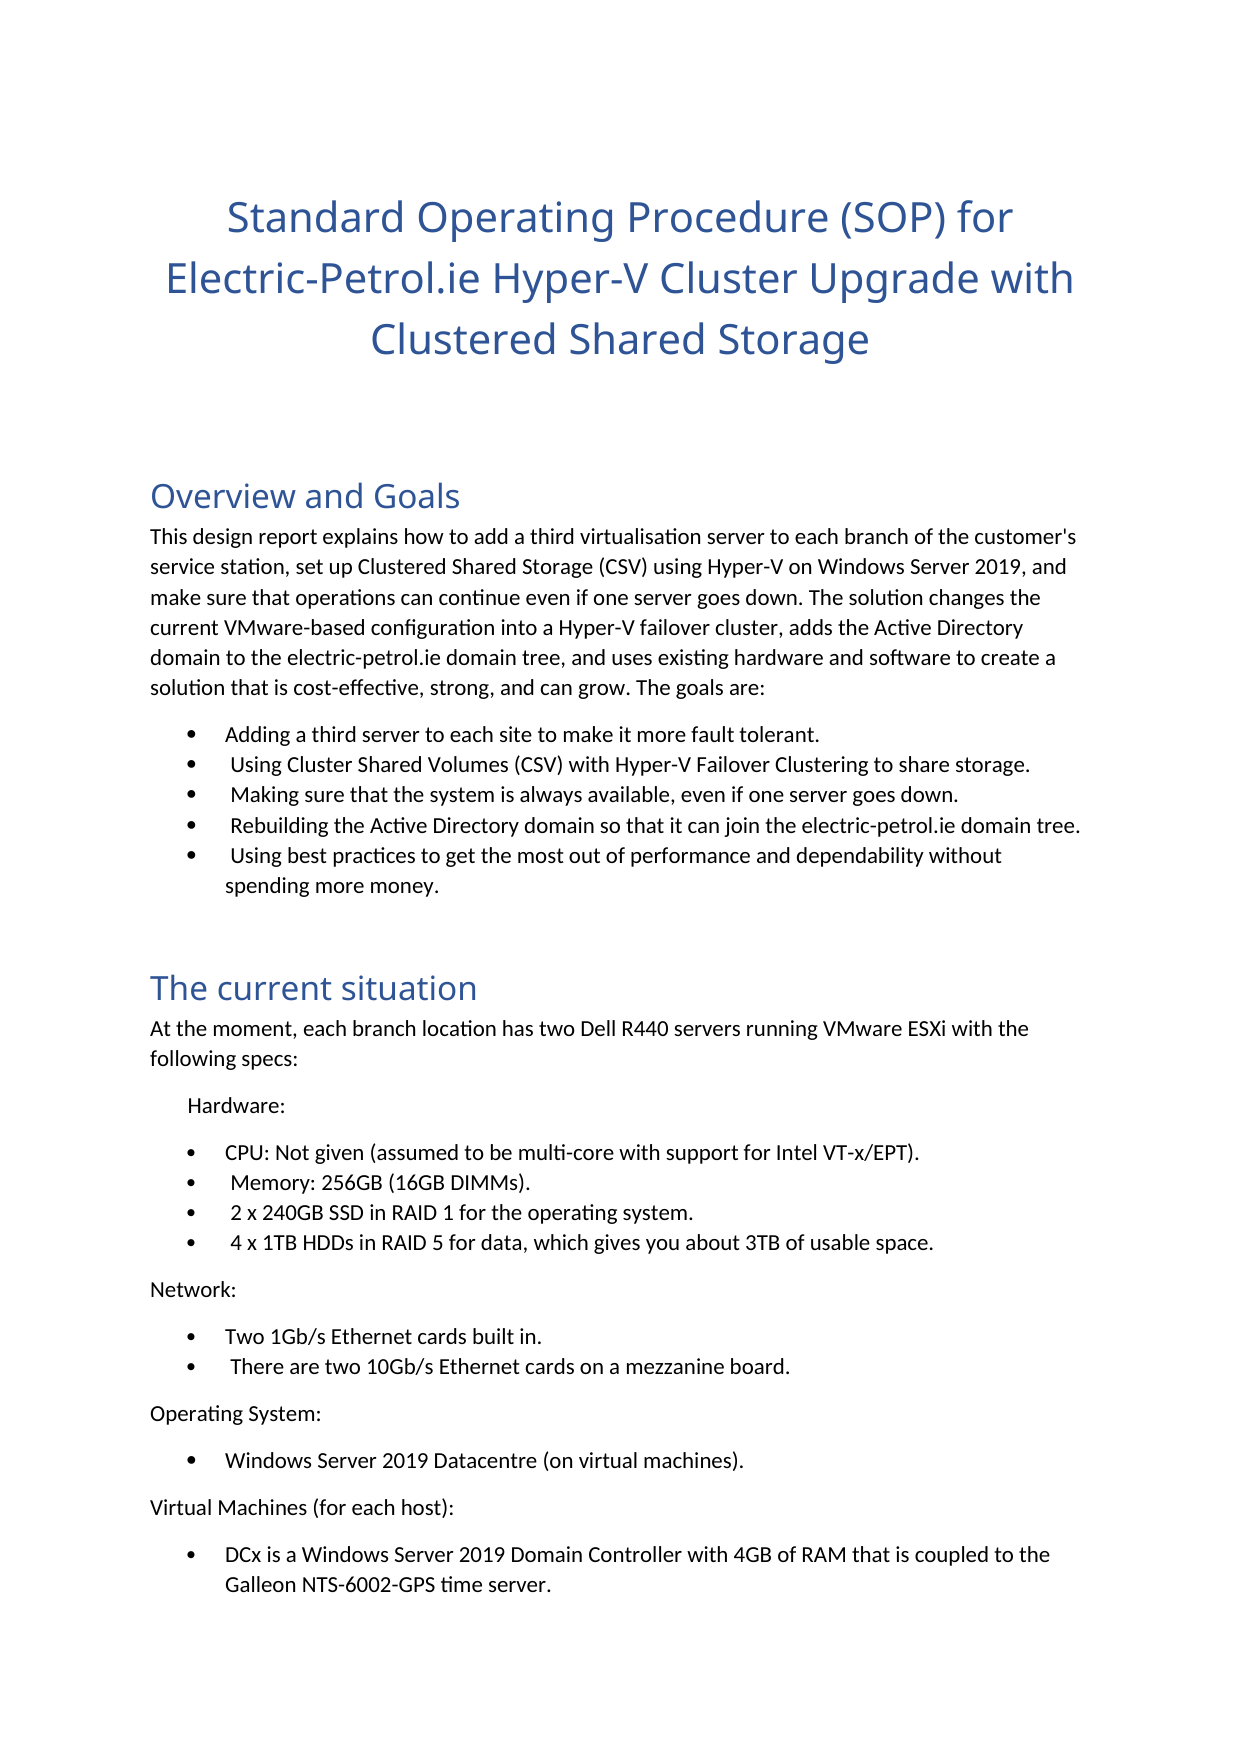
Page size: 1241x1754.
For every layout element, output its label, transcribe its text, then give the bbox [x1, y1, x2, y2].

text This design report explains how to add a third virtualisation server to each branch of the customer's service station, set up Clustered Shared Storage (CSV) using Hyper-V on Windows Server 2019, and make sure that operations can continue even if one server goes down. The solution changes the current VMware-based configuration into a Hyper-V failover cluster, adds the Active Directory domain to the electric-petrol.ie domain tree, and uses existing hardware and software to create a solution that is cost-effective, strong, and can grow. The goals are: [150, 522, 1090, 701]
text At the moment, each branch location has two Dell R440 servers running VMware ESXi with the following specs: [150, 1014, 1090, 1072]
subtitle The current situation [150, 965, 1090, 1010]
text Operating System: [150, 1399, 1090, 1427]
list There are two 10Gb/s Ethernet cards on a mezzanine board. [187, 1352, 1090, 1381]
list Using Cluster Shared Volumes (CSV) with Hyper-V Failover Clustering to share storage. [187, 750, 1090, 778]
text Virtual Machines (for each host): [150, 1493, 1090, 1521]
list Adding a third server to each site to make it more fault tolerant. [187, 720, 1090, 748]
list Using best practices to get the most out of performance and dependability without spending more money. [187, 841, 1090, 899]
list CPU: Not given (assumed to be multi-core with support for Intel VT-x/EPT). [187, 1138, 1090, 1166]
list Two 1Gb/s Ethernet cards built in. [187, 1322, 1090, 1350]
subtitle Standard Operating Procedure (SOP) for Electric-Petrol.ie Hyper-V Cluster Upgrade with Clustered Shared Storage [150, 187, 1090, 367]
list 2 x 240GB SSD in RAID 1 for the operating system. [187, 1198, 1090, 1226]
list Windows Server 2019 Datacentre (on virtual machines). [187, 1446, 1090, 1474]
text Network: [150, 1275, 1090, 1303]
list Memory: 256GB (16GB DIMMs). [187, 1168, 1090, 1196]
text Hardware: [187, 1091, 1090, 1119]
list 4 x 1TB HDDs in RAID 5 for data, which gives you about 3TB of usable space. [187, 1228, 1090, 1257]
list Making sure that the system is always available, even if one server goes down. [187, 781, 1090, 809]
list Rebuilding the Active Directory domain so that it can join the electric-petrol.ie domain tree. [187, 811, 1090, 839]
subtitle Overview and Goals [150, 473, 1090, 519]
list DCx is a Windows Server 2019 Domain Controller with 4GB of RAM that is coupled to the Galleon NTS-6002-GPS time server. [187, 1540, 1090, 1598]
